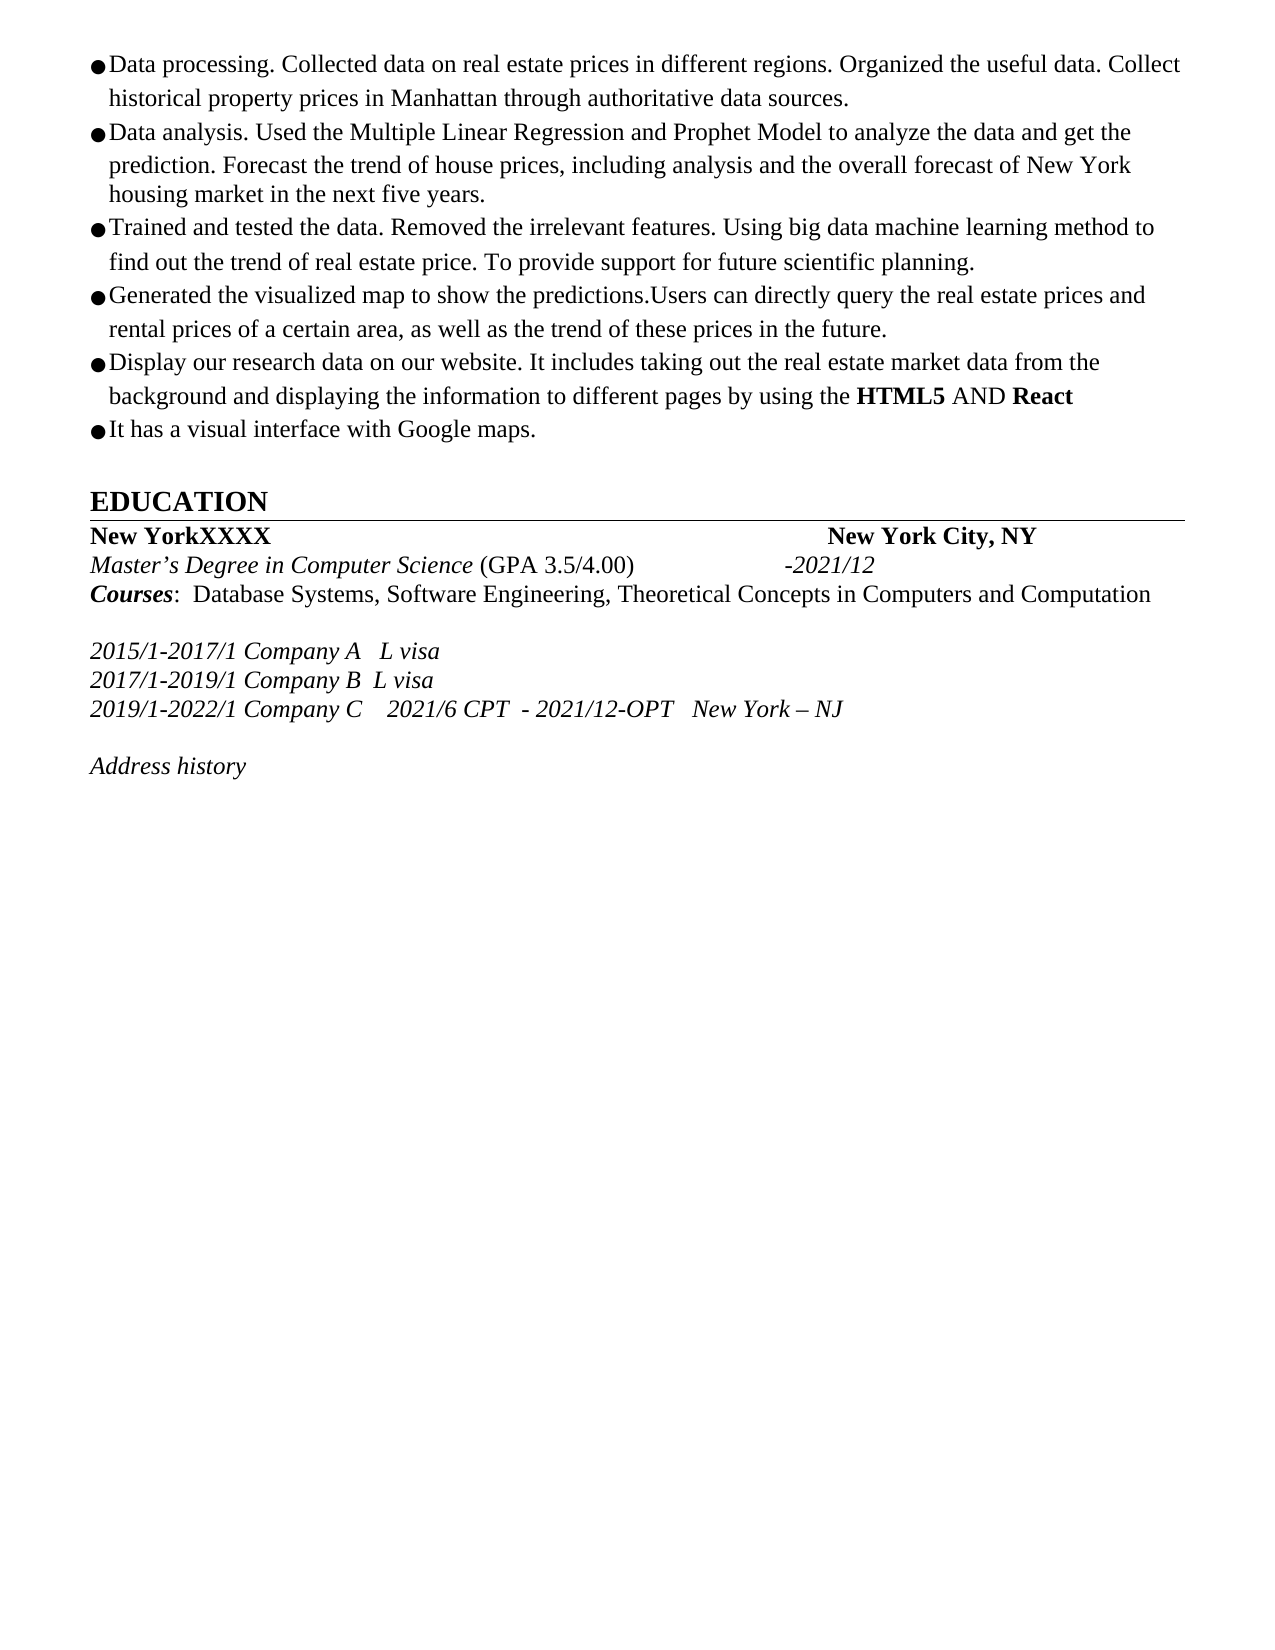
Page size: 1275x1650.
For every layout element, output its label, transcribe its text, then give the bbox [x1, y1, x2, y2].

text Courses: Database Systems, Software Engineering, Theoretical Concepts in Computers and Computation [90, 579, 1185, 608]
text 2019/1-2022/1 Company C 2021/6 CPT - 2021/12-OPT New York – NJ [90, 694, 1185, 723]
list Data processing. Collected data on real estate prices in different regions. Organized the useful data. Collect historical property prices in Manhattan through authoritative data sources. [90, 45, 1185, 112]
list Trained and tested the data. Removed the irrelevant features. Using big data machine learning method to find out the trend of real estate price. To provide support for future scientific planning. [90, 208, 1185, 275]
text 2015/1-2017/1 Company A L visa [90, 636, 1185, 665]
list Data analysis. Used the Multiple Linear Regression and Prophet Model to analyze the data and get the prediction. Forecast the trend of house prices, including analysis and the overall forecast of New York housing market in the next five years. [90, 112, 1185, 208]
text EDUCATION [90, 484, 1185, 520]
list Generated the visualized map to show the predictions.Users can directly query the real estate prices and rental prices of a certain area, as well as the trend of these prices in the future. [90, 275, 1185, 342]
list Display our research data on our website. It includes taking out the real estate market data from the background and displaying the information to different pages by using the HTML5 AND React [90, 342, 1185, 410]
text 2017/1-2019/1 Company B L visa [90, 665, 1185, 694]
text Address history [90, 751, 1185, 780]
text New YorkXXXX New York City, NY Master’s Degree in Computer Science (GPA 3.5/4.00) -2021/12 [90, 521, 1185, 579]
list It has a visual interface with Google maps. [90, 410, 1185, 448]
